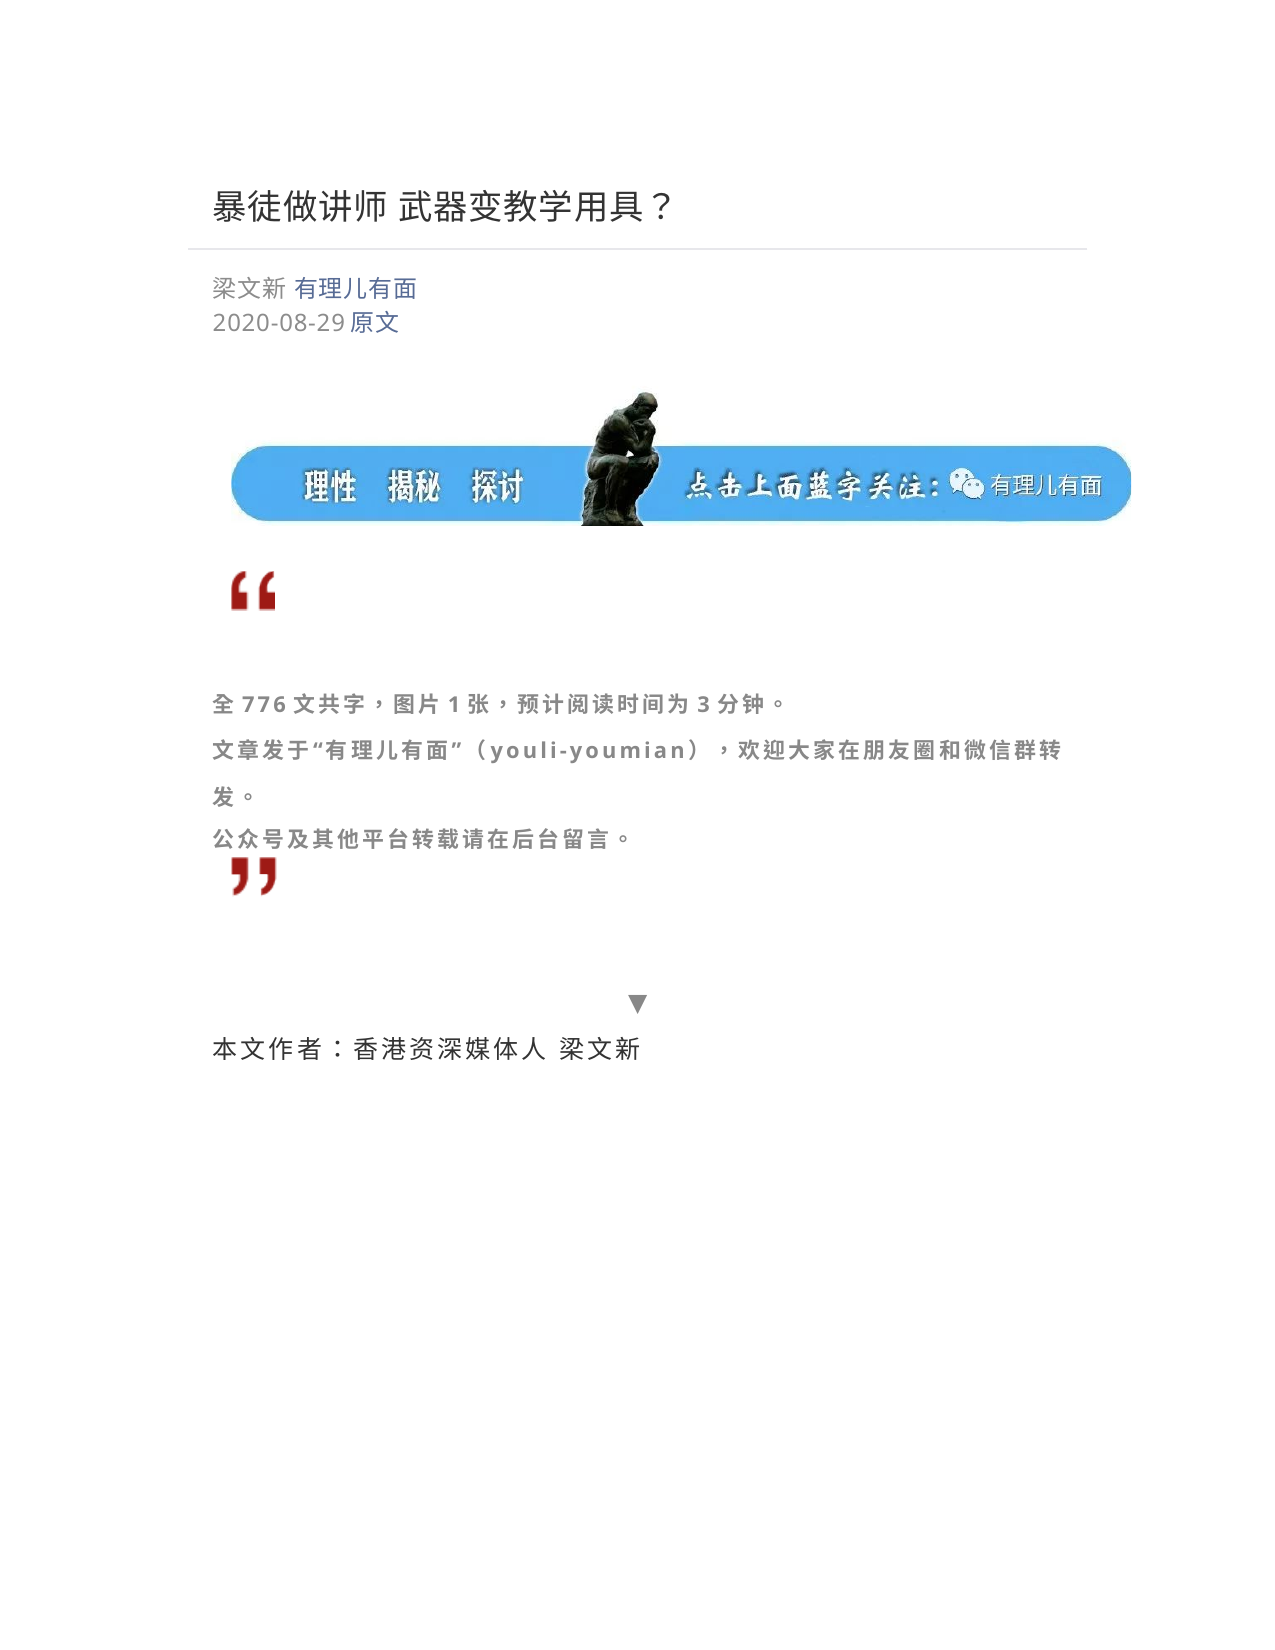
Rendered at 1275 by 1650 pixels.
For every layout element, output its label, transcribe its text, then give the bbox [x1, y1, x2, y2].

picture [231, 372, 1132, 526]
picture [231, 571, 275, 611]
title 暴徒做讲师 武器变教学用具？ [187, 150, 1087, 250]
picture [231, 857, 277, 897]
text 全776文共字，图片1张，预计阅读时间为3分钟。 [212, 676, 1062, 718]
text 2020-08-29原文 发表于 [212, 304, 1062, 338]
text 本文作者：香港资深媒体人 梁文新 [212, 1019, 1062, 1065]
text 公众号及其他平台转载请在后台留言。 [212, 811, 1062, 854]
text ▼ [212, 979, 1062, 1019]
text 文章发于“有理儿有面”（youli-youmian），欢迎大家在朋友圈和微信群转发。 [212, 718, 1062, 811]
list 梁文新 有理儿有面 [212, 272, 1062, 304]
